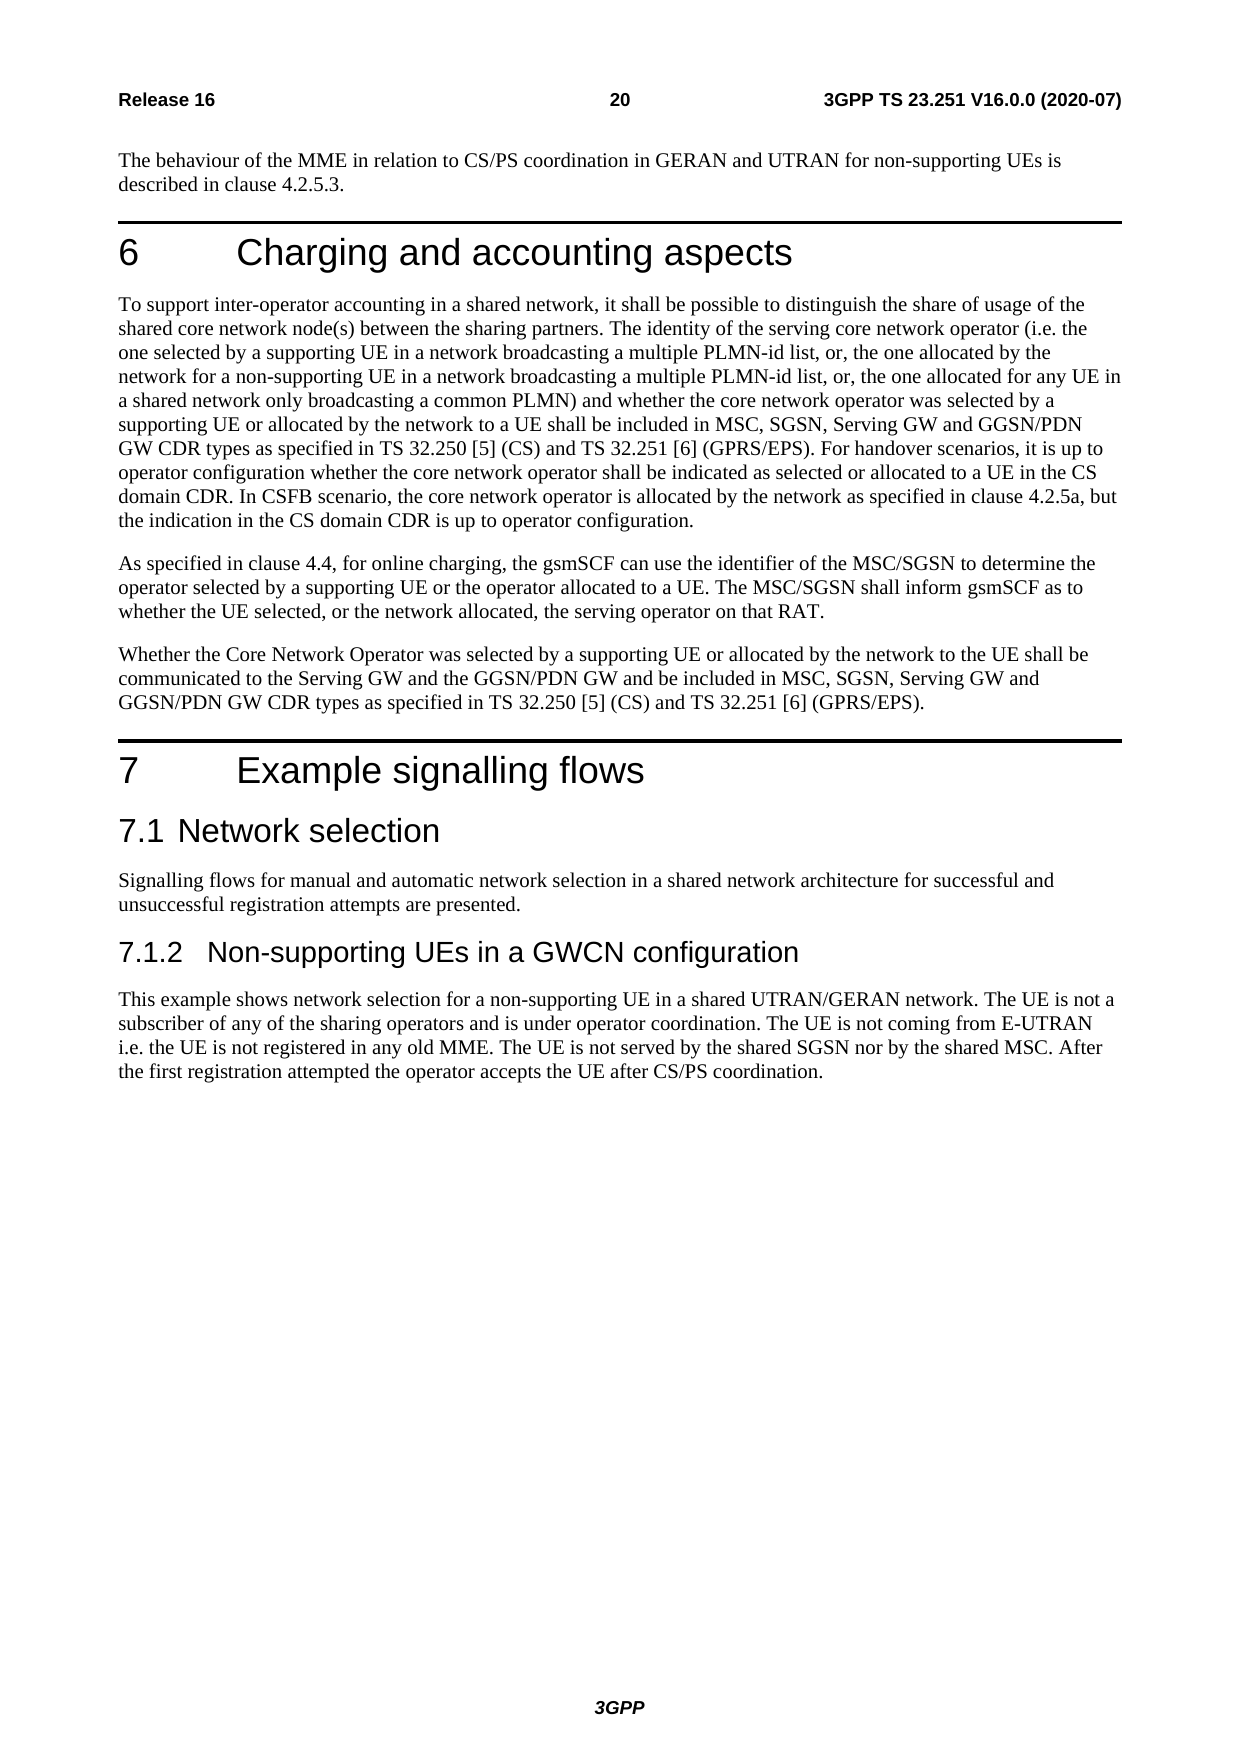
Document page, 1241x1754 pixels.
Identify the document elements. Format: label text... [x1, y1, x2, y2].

text This example shows network selection for a non-supporting UE in a shared UTRAN/GERAN network. The UE is not a subscriber of any of the sharing operators and is under operator coordination. The UE is not coming from E-UTRAN i.e. the UE is not registered in any old MME. The UE is not served by the shared SGSN nor by the shared MSC. After the first registration attempted the operator accepts the UE after CS/PS coordination. [118, 987, 1122, 1083]
text As specified in clause 4.4, for online charging, the gsmSCF can use the identifier of the MSC/SGSN to determine the operator selected by a supporting UE or the operator allocated to a UE. The MSC/SGSN shall inform gsmSCF as to whether the UE selected, or the network allocated, the serving operator on that RAT. [118, 551, 1122, 623]
subtitle 6 Charging and accounting aspects [118, 224, 1122, 273]
subtitle 7.1.2 Non-supporting UEs in a GWCN configuration [118, 935, 1122, 968]
text Whether the Core Network Operator was selected by a supporting UE or allocated by the network to the UE shall be communicated to the Serving GW and the GGSN/PDN GW and be included in MSC, SGSN, Serving GW and GGSN/PDN GW CDR types as specified in TS 32.250 [5] (CS) and TS 32.251 [6] (GPRS/EPS). [118, 642, 1122, 714]
text The behaviour of the MME in relation to CS/PS coordination in GERAN and UTRAN for non-supporting UEs is described in clause 4.2.5.3. [118, 147, 1122, 196]
text Signalling flows for manual and automatic network selection in a shared network architecture for successful and unsuccessful registration attempts are presented. [118, 868, 1122, 916]
text To support inter-operator accounting in a shared network, it shall be possible to distinguish the share of usage of the shared core network node(s) between the sharing partners. The identity of the serving core network operator (i.e. the one selected by a supporting UE in a network broadcasting a multiple PLMN-id list, or, the one allocated by the network for a non-supporting UE in a network broadcasting a multiple PLMN-id list, or, the one allocated for any UE in a shared network only broadcasting a common PLMN) and whether the core network operator was selected by a supporting UE or allocated by the network to a UE shall be included in MSC, SGSN, Serving GW and GGSN/PDN GW CDR types as specified in TS 32.250 [5] (CS) and TS 32.251 [6] (GPRS/EPS). For handover scenarios, it is up to operator configuration whether the core network operator shall be indicated as selected or allocated to a UE in the CS domain CDR. In CSFB scenario, the core network operator is allocated by the network as specified in clause 4.2.5a, but the indication in the CS domain CDR is up to operator configuration. [118, 292, 1122, 532]
subtitle 7.1 Network selection [118, 811, 1122, 849]
subtitle 7 Example signalling flows [118, 743, 1122, 792]
